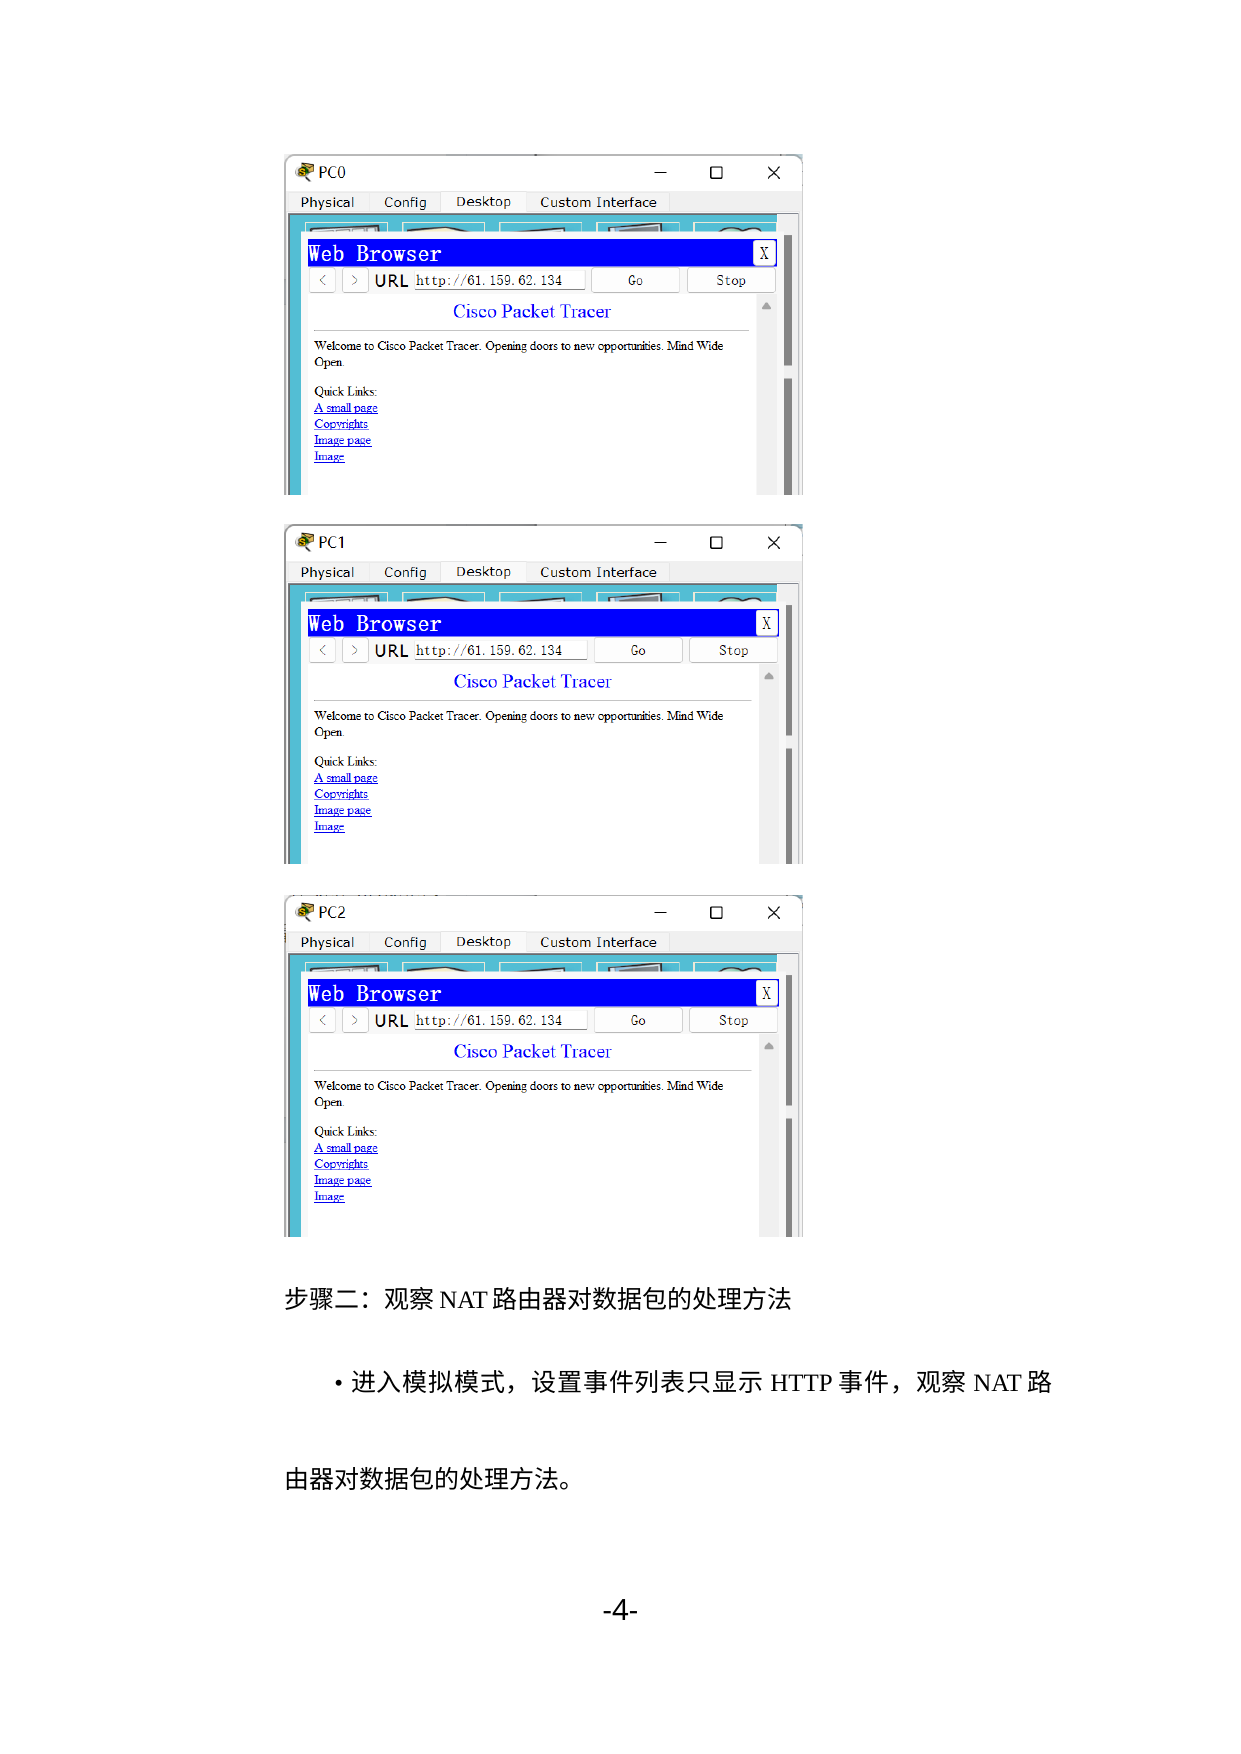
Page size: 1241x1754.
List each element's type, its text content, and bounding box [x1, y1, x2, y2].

list 步骤二：观察NAT路由器对数据包的处理方法 [284, 1265, 1053, 1330]
list • 进入模拟模式，设置事件列表只显示HTTP事件，观察NAT路由器对数据包的处理方法。 [284, 1348, 1053, 1511]
picture [284, 895, 803, 1237]
picture [284, 154, 803, 495]
picture [284, 524, 803, 864]
